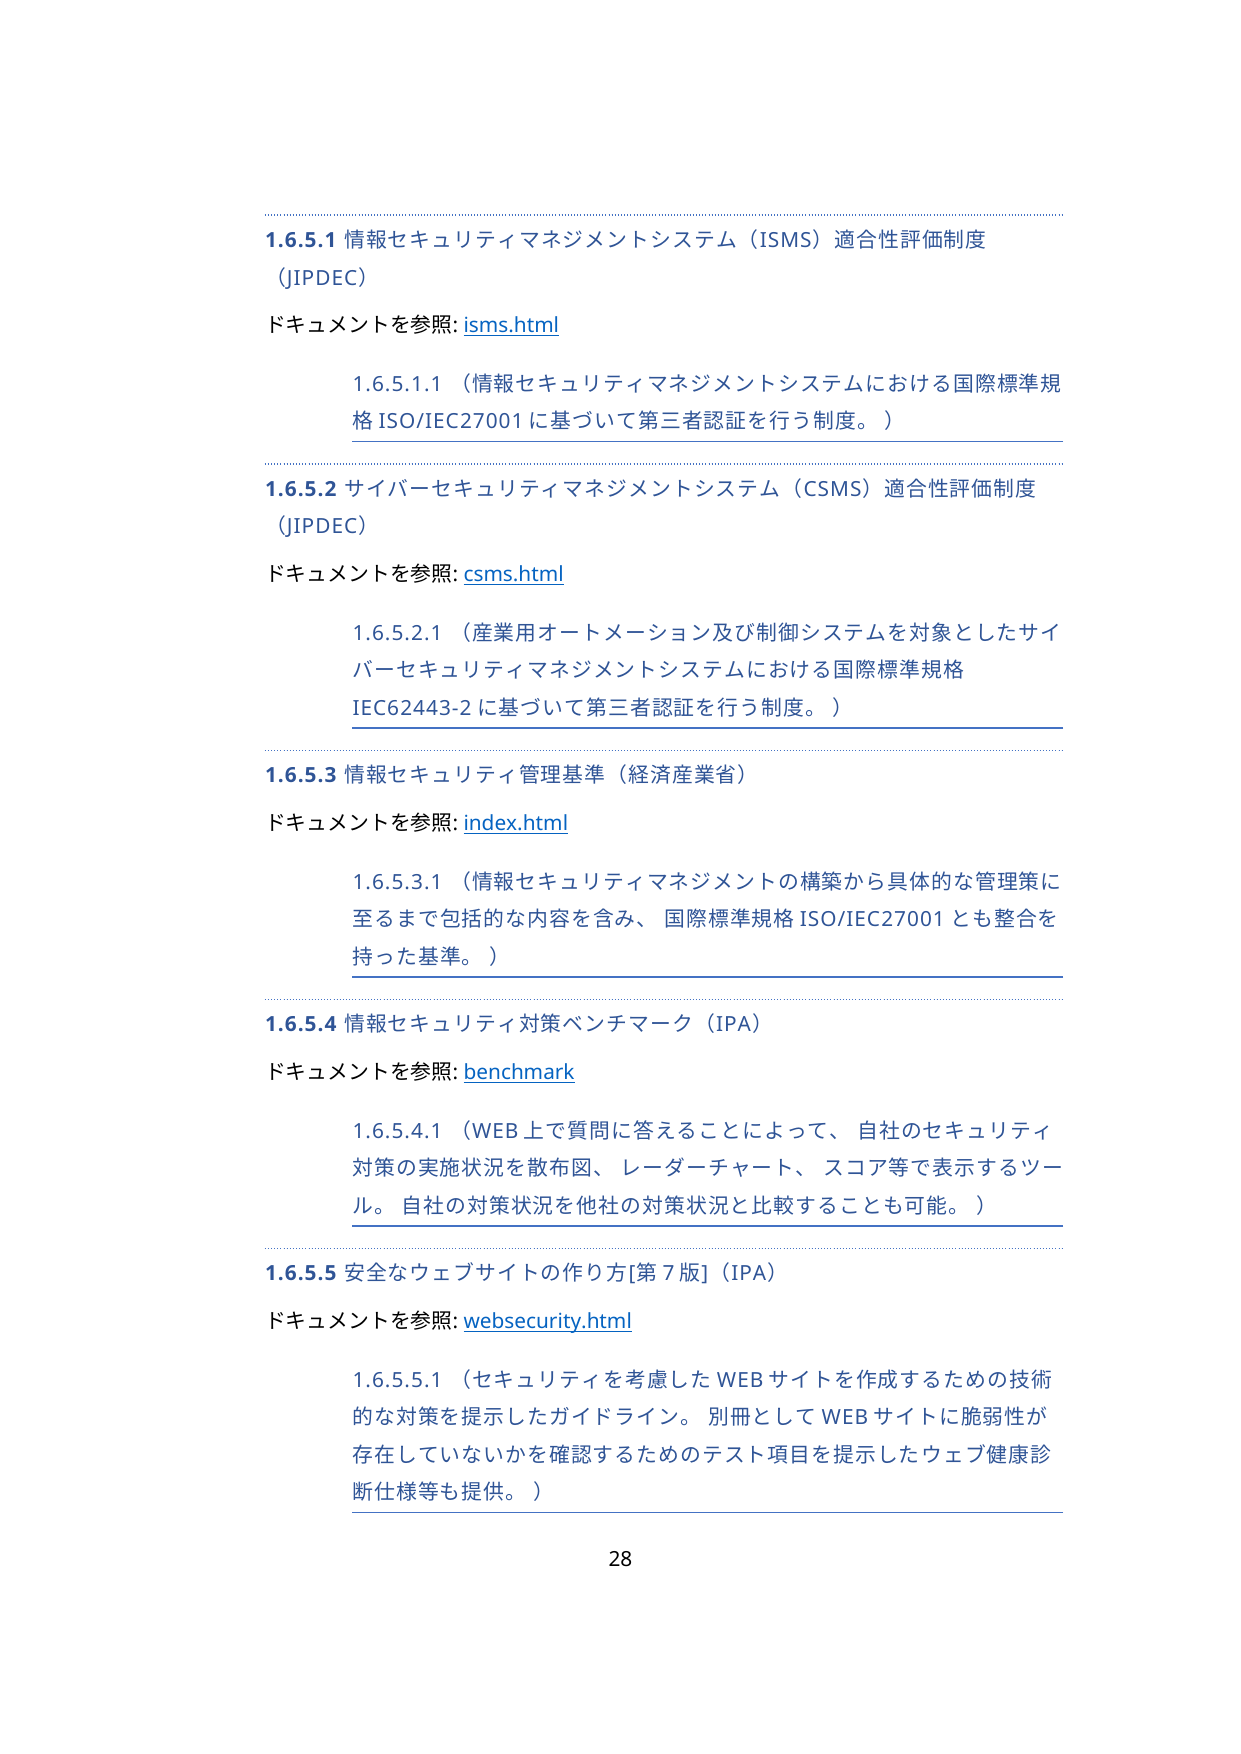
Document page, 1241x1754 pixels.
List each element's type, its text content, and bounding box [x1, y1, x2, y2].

text （情報セキュリティマネジメントシステムにおける国際標準規格ISO/IEC27001に基づいて第三者認証を行う制度。 ） [352, 363, 1063, 441]
text （情報セキュリティマネジメントの構築から具体的な管理策に至るまで包括的な内容を含み、 国際標準規格ISO/IEC27001とも整合を持った基準。 ） [352, 861, 1063, 976]
text （産業用オートメーション及び制御システムを対象としたサイバーセキュリティマネジメントシステムにおける国際標準規格IEC62443-2に基づいて第三者認証を行う制度。 ） [352, 612, 1063, 727]
text （セキュリティを考慮したWebサイトを作成するための技術的な対策を提示したガイドライン。 別冊としてWebサイトに脆弱性が存在していないかを確認するためのテスト項目を提示したウェブ健康診断仕様等も提供。 ） [352, 1359, 1063, 1512]
text サイバーセキュリティマネジメントシステム（CSMS）適合性評価制度（JIPDEC） [265, 463, 1063, 544]
text ドキュメントを参照: benchmark [265, 1052, 1063, 1089]
text ドキュメントを参照: websecurity.html [265, 1301, 1063, 1338]
text ドキュメントを参照: isms.html [265, 305, 1063, 343]
text 安全なウェブサイトの作り方[第7版]（IPA） [265, 1247, 1063, 1291]
text （Web上で質問に答えることによって、 自社のセキュリティ対策の実施状況を散布図、 レーダーチャート、 スコア等で表示するツール。 自社の対策状況を他社の対策状況と比較することも可能。 ） [352, 1110, 1063, 1225]
text ドキュメントを参照: csms.html [265, 554, 1063, 592]
text 情報セキュリティ対策ベンチマーク（IPA） [265, 998, 1063, 1042]
text 情報セキュリティ管理基準（経済産業省） [265, 749, 1063, 793]
text ドキュメントを参照: index.html [265, 803, 1063, 841]
text 情報セキュリティマネジメントシステム（ISMS）適合性評価制度（JIPDEC） [265, 214, 1063, 295]
